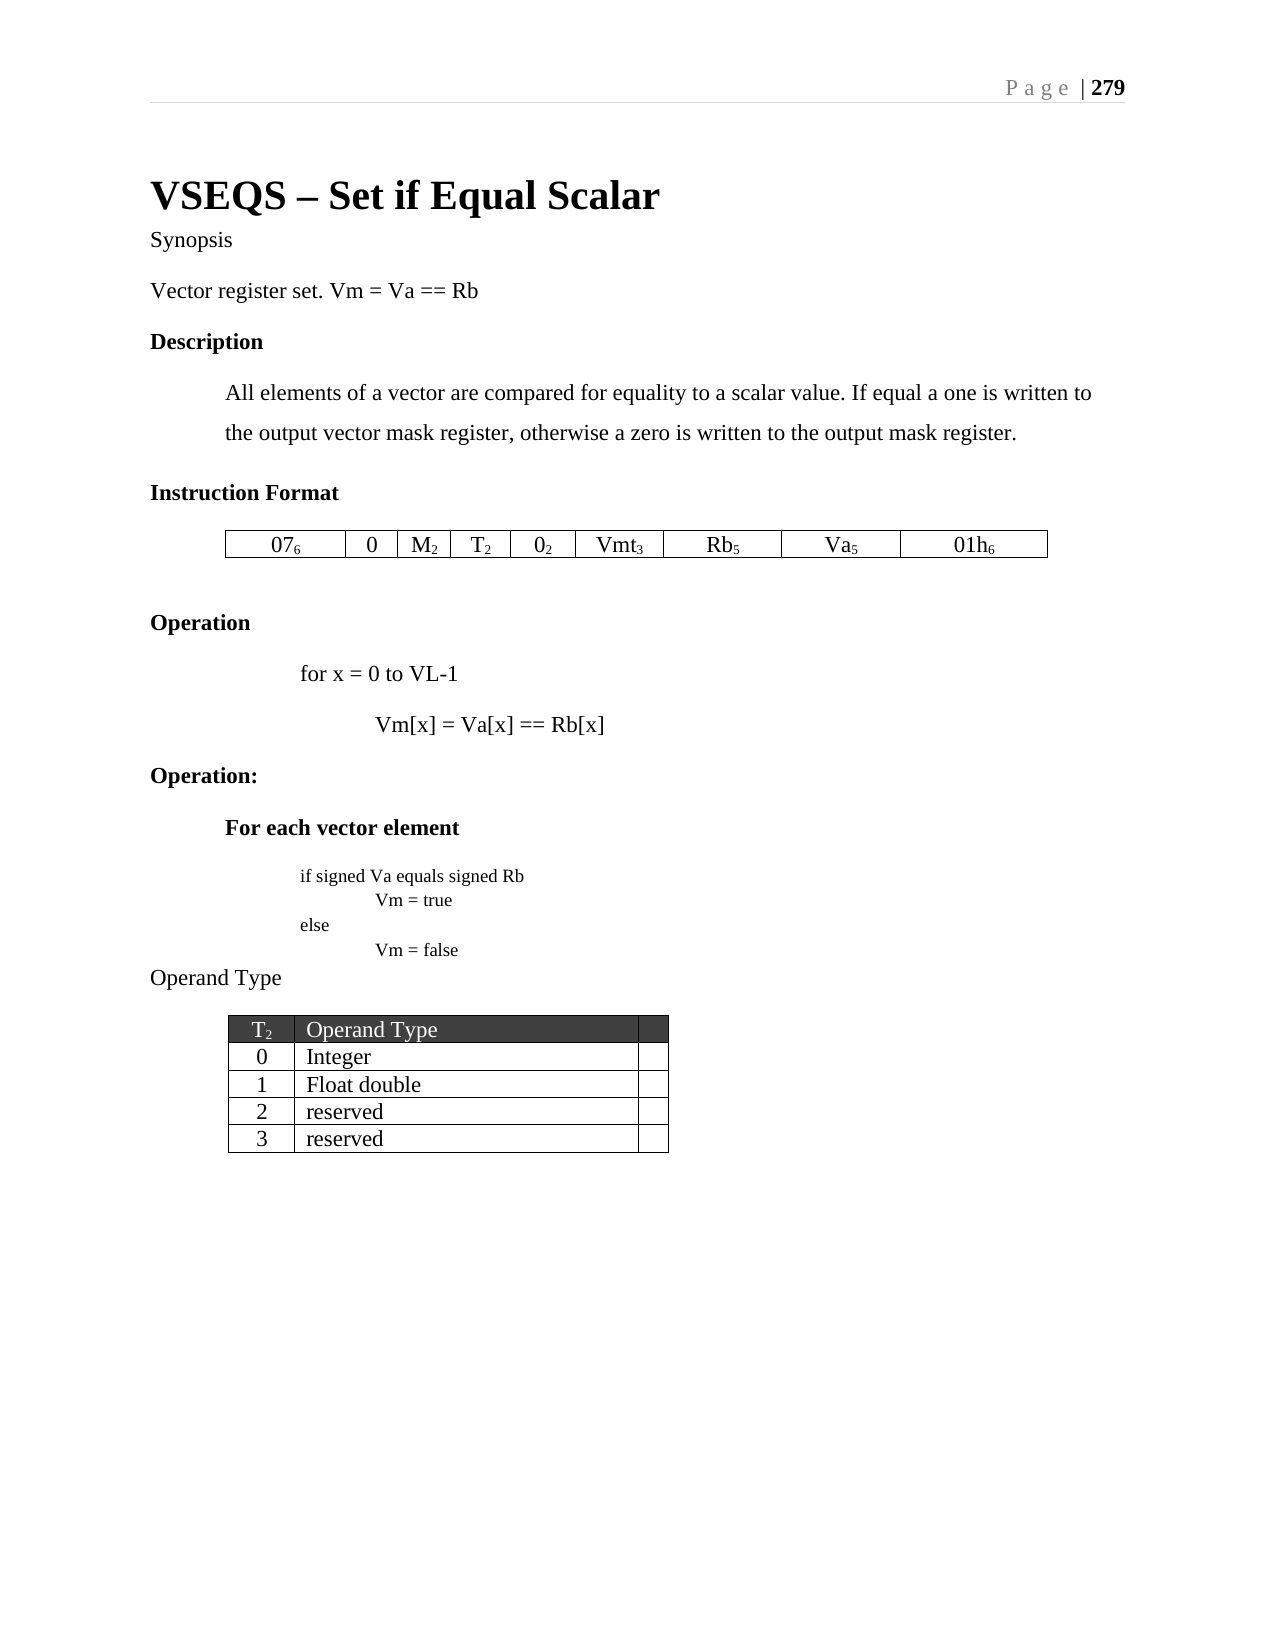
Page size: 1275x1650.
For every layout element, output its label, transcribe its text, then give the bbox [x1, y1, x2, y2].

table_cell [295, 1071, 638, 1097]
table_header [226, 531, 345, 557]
text For each vector element [225, 813, 1125, 840]
text Operand Type [150, 964, 1125, 990]
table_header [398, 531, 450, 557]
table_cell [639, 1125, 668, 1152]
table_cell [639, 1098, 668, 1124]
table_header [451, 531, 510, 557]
text Operation: [150, 762, 1125, 789]
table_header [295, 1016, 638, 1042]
text Vector register set. Vm = Va == Rb [150, 277, 1125, 303]
text else [300, 914, 1125, 936]
text for x = 0 to VL-1 [225, 660, 1125, 687]
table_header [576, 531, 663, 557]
text Description [150, 328, 1125, 354]
text Vm = true [300, 889, 1125, 911]
text Instruction Format [150, 479, 1125, 505]
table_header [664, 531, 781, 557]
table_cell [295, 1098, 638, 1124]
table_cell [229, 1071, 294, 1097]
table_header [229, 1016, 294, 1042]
text Synopsis [150, 226, 1125, 252]
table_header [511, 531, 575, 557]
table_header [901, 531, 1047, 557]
text Vm = false [300, 939, 1125, 961]
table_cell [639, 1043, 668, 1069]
text All elements of a vector are compared for equality to a scalar value. If equal a one is written to the output vector mask register, otherwise a zero is written to the output mask register. [225, 379, 1125, 445]
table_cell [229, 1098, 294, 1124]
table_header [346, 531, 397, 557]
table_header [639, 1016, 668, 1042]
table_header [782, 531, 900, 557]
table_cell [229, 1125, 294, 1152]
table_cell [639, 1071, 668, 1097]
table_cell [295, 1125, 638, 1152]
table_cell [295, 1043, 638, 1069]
text Vm[x] = Va[x] == Rb[x] [300, 711, 1125, 738]
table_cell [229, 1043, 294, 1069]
text Operation [150, 609, 1125, 636]
subtitle VSEQS – Set if Equal Scalar [150, 171, 1125, 219]
text if signed Va equals signed Rb [300, 864, 1125, 886]
